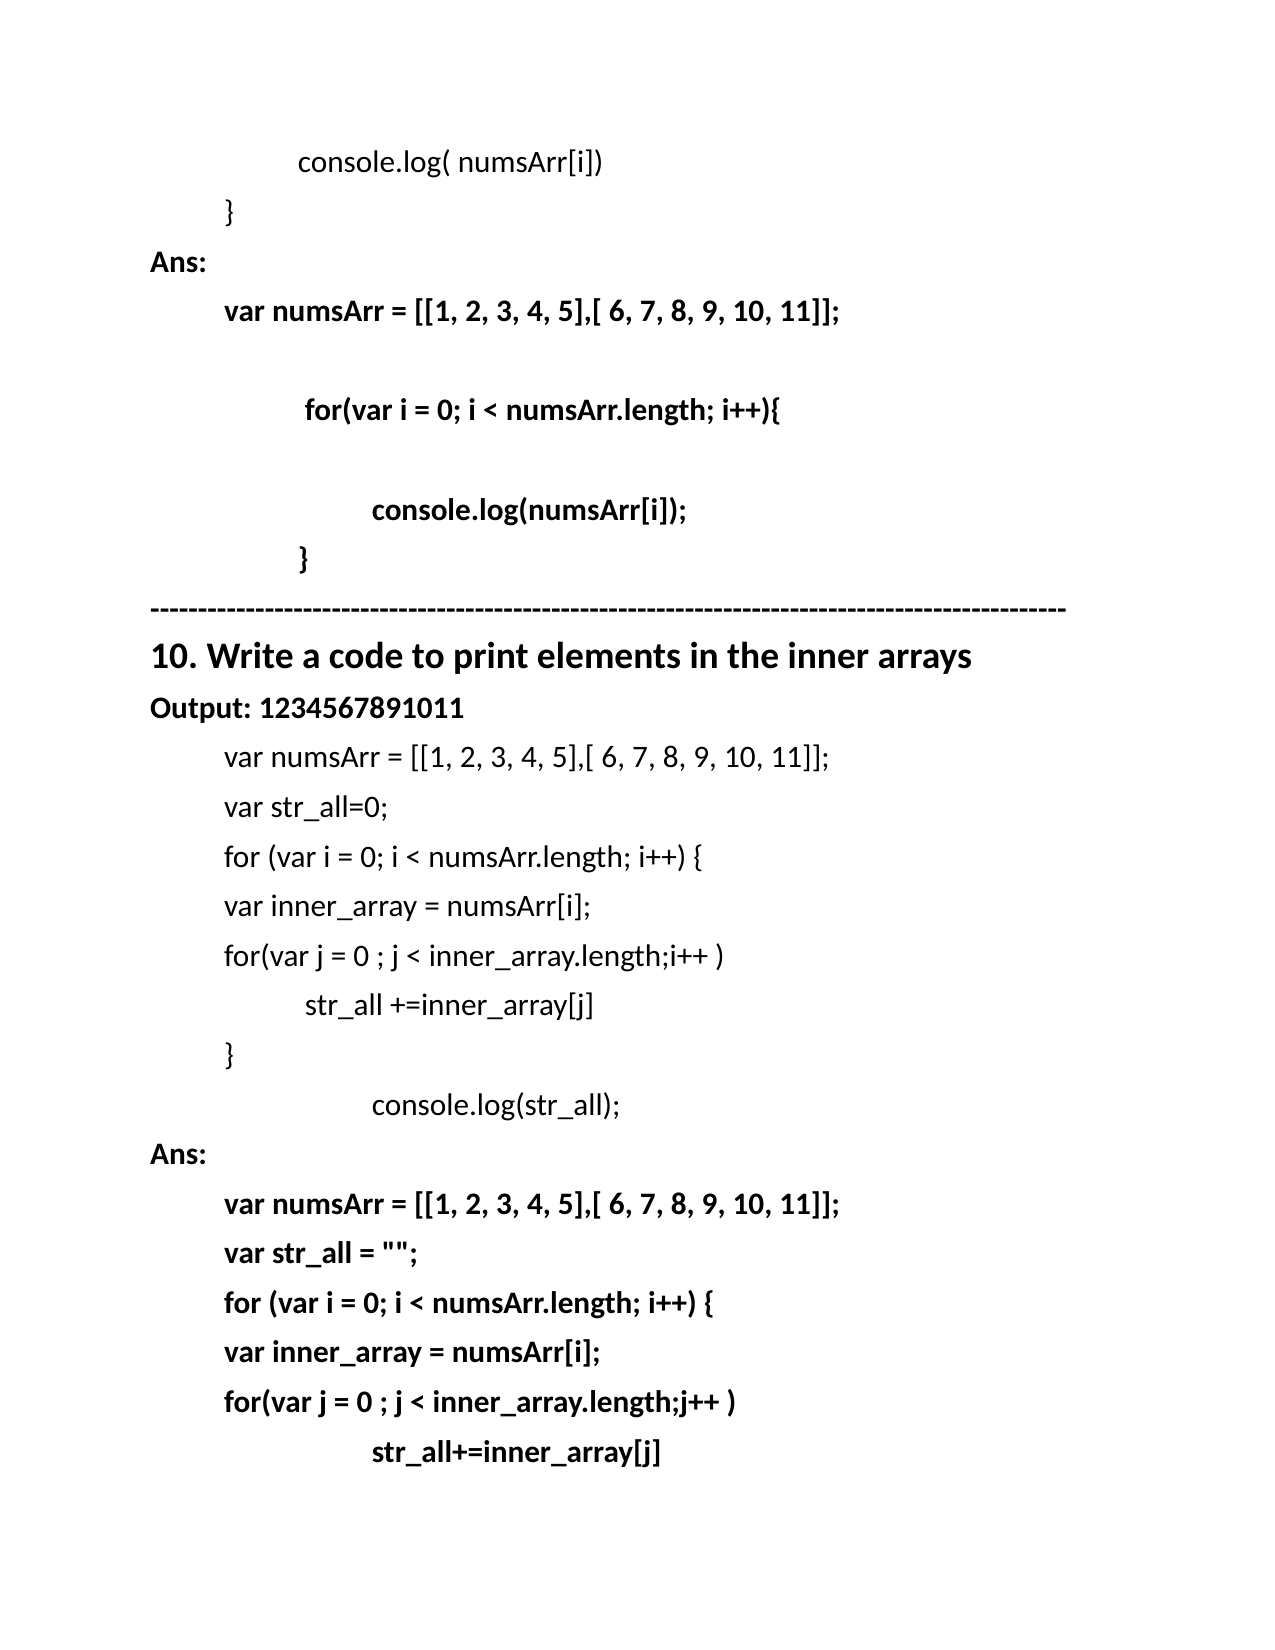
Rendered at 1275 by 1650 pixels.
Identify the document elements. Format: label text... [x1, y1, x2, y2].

text str_all+=inner_array[j] [150, 1439, 1125, 1468]
text for(var i = 0; i < numsArr.length; i++){ [150, 398, 1125, 427]
text var inner_array = numsArr[i]; [150, 1340, 1125, 1369]
text var inner_array = numsArr[i]; [150, 894, 1125, 922]
text ------------------------------------------------------------------------------------------------ [150, 596, 1125, 625]
text console.log( numsArr[i]) [150, 150, 1125, 179]
text var str_all=0; [150, 794, 1125, 823]
text for(var j = 0 ; j < inner_array.length;j++ ) [150, 1389, 1125, 1418]
text } [150, 547, 1125, 575]
text 10. Write a code to print elements in the inner arrays [150, 646, 1125, 674]
text var str_all = ""; [150, 1241, 1125, 1269]
text } [150, 1042, 1125, 1071]
text } [150, 199, 1125, 228]
text Ans: [150, 1142, 1125, 1170]
text Output: 1234567891011 [150, 695, 1125, 724]
text console.log(numsArr[i]); [150, 497, 1125, 526]
text for (var i = 0; i < numsArr.length; i++) { [150, 844, 1125, 873]
text for (var i = 0; i < numsArr.length; i++) { [150, 1290, 1125, 1319]
text var numsArr = [[1, 2, 3, 4, 5],[ 6, 7, 8, 9, 10, 11]]; [150, 745, 1125, 774]
text var numsArr = [[1, 2, 3, 4, 5],[ 6, 7, 8, 9, 10, 11]]; [150, 1191, 1125, 1220]
text var numsArr = [[1, 2, 3, 4, 5],[ 6, 7, 8, 9, 10, 11]]; [150, 299, 1125, 327]
text str_all +=inner_array[j] [150, 993, 1125, 1022]
text for(var j = 0 ; j < inner_array.length;i++ ) [150, 943, 1125, 972]
text Ans: [150, 249, 1125, 278]
text console.log(str_all); [150, 1092, 1125, 1121]
